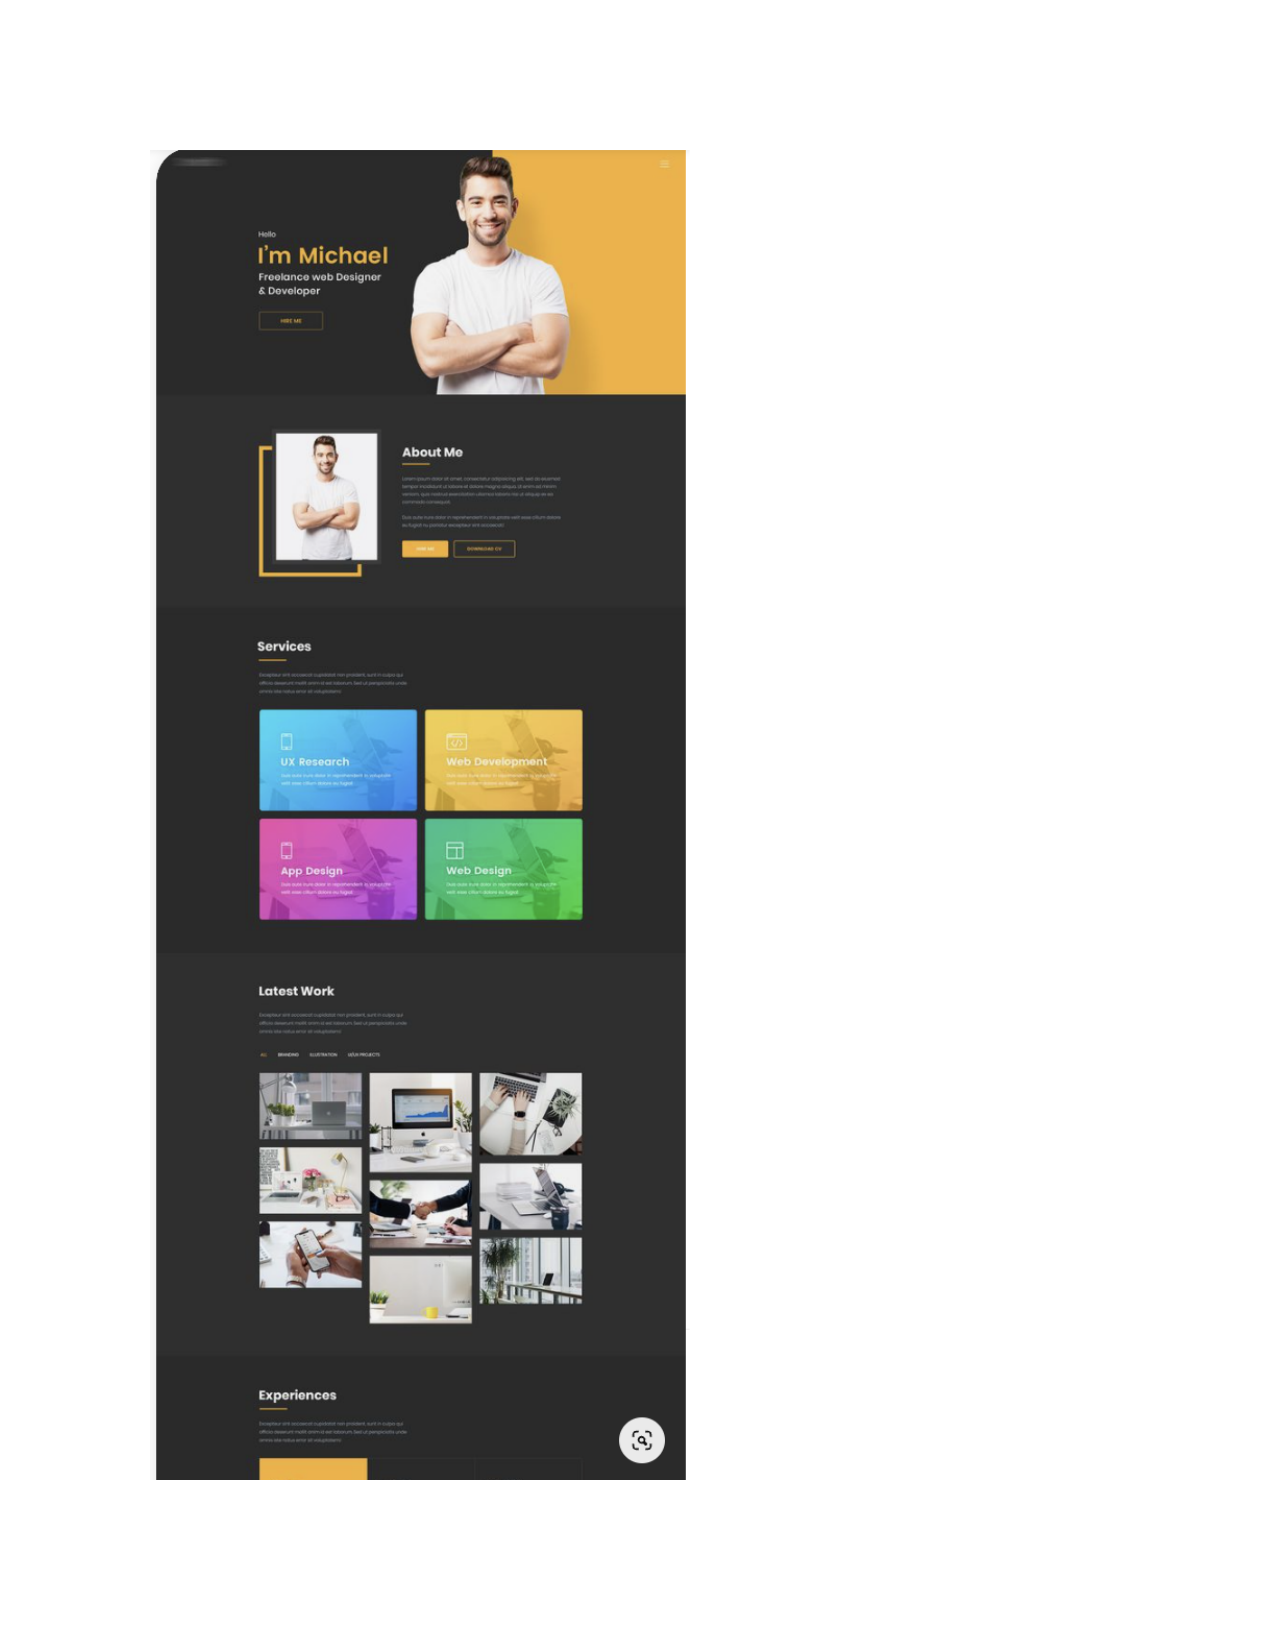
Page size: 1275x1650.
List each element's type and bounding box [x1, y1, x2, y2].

picture [150, 150, 690, 1480]
